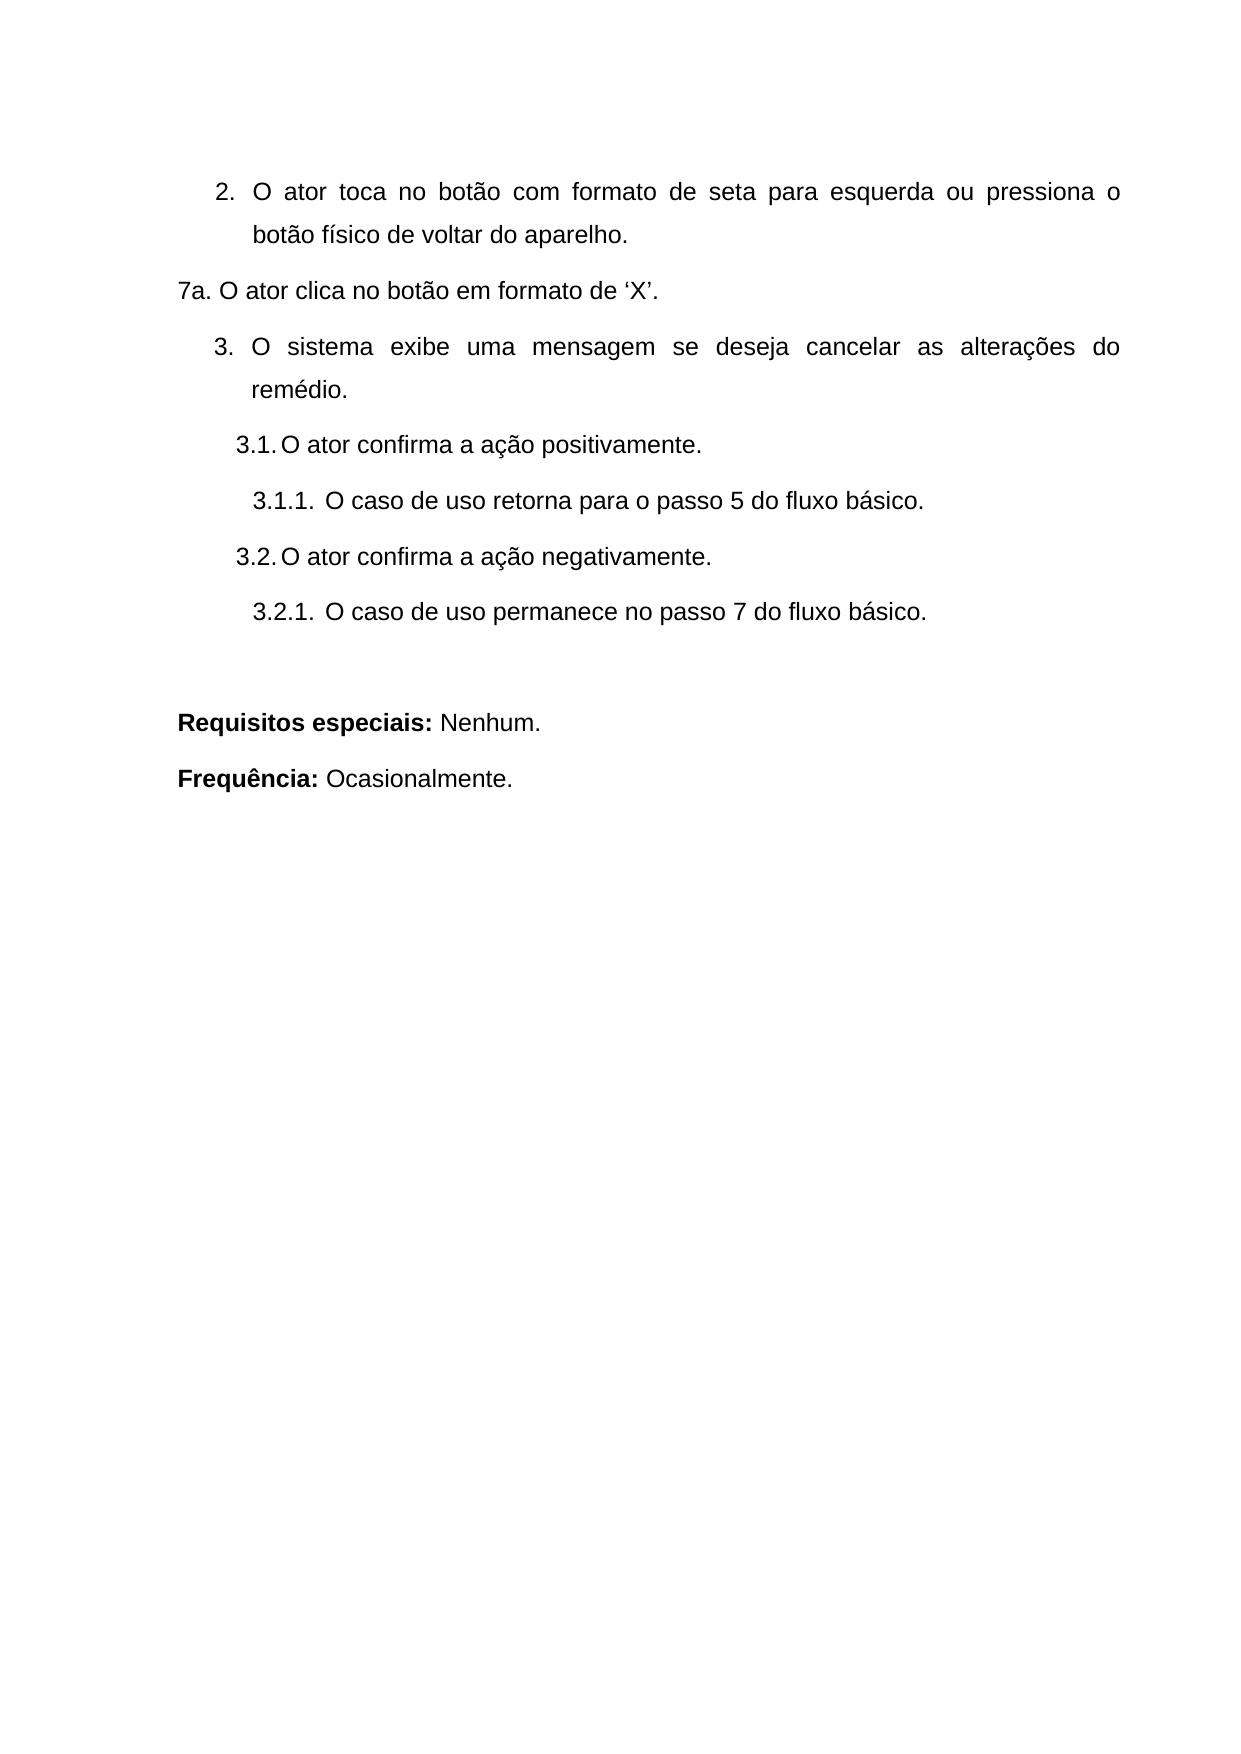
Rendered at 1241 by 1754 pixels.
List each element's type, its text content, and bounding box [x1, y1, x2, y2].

text Frequência: Ocasionalmente. [177, 764, 1122, 793]
list O ator toca no botão com formato de seta para esquerda ou pressiona o botão físico de voltar do aparelho. [215, 177, 1122, 249]
list O ator confirma a ação negativamente. [236, 542, 1122, 570]
list O caso de uso retorna para o passo 5 do fluxo básico. [252, 486, 1122, 515]
list O sistema exibe uma mensagem se deseja cancelar as alterações do remédio. [213, 332, 1122, 403]
text 7a. O ator clica no botão em formato de ‘X’. [177, 276, 1122, 305]
text Requisitos especiais: Nenhum. [177, 708, 1122, 737]
list O caso de uso permanece no passo 7 do fluxo básico. [252, 597, 1122, 626]
list O ator confirma a ação positivamente. [236, 430, 1122, 459]
